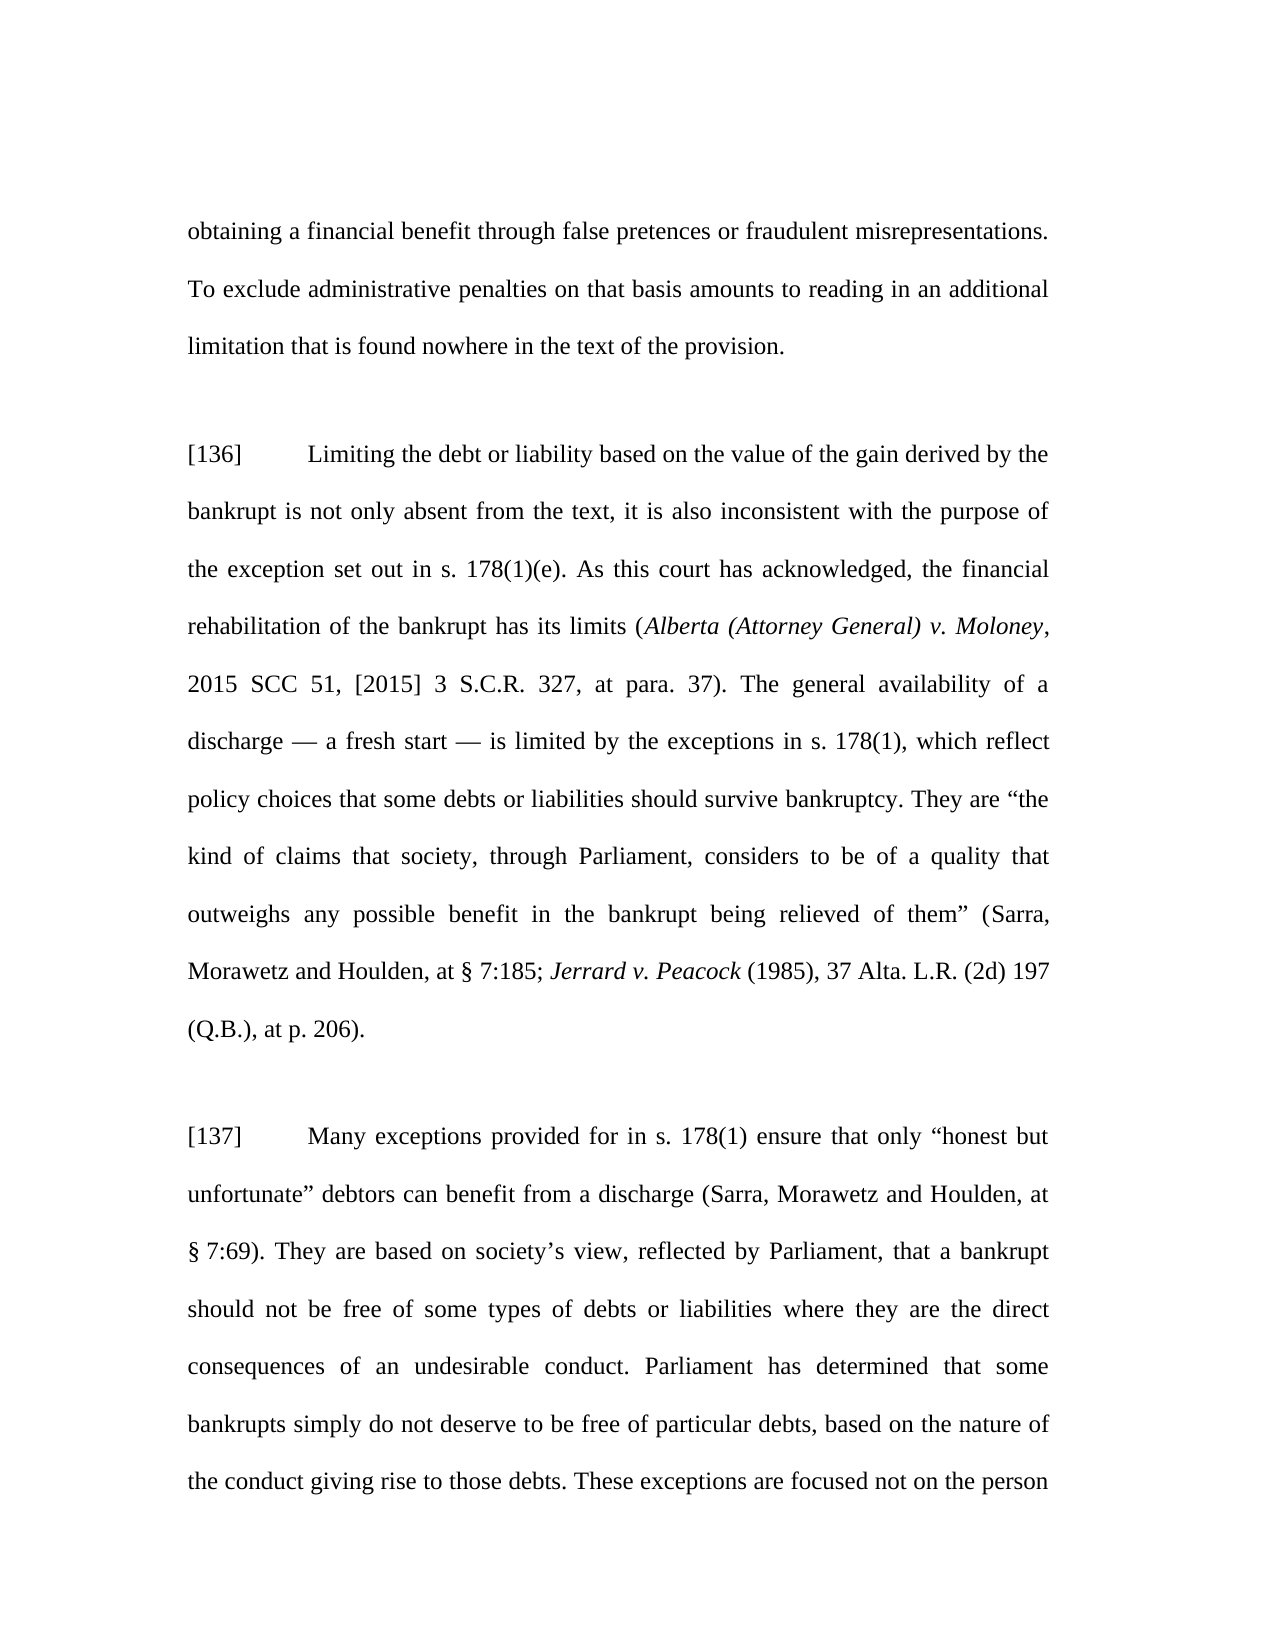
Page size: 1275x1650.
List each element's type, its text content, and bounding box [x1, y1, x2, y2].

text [187, 1121, 1050, 1495]
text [187, 216, 1050, 360]
text Limiting the debt or liability based on the value of the gain derived by the bankrupt is not only absent from the text, it is also inconsistent with the purpose of the exception set out in s. 178(1)(e). As this court has acknowledged, the financial rehabilitation of the bankrupt has its limits (Alberta (Attorney General) v. Moloney, 2015 SCC 51, [2015] 3 S.C.R. 327, at para. 37). The general availability of a discharge — a fresh start — is limited by the exceptions in s. 178(1), which reflect policy choices that some debts or liabilities should survive bankruptcy. They are “the kind of claims that society, through Parliament, considers to be of a quality that outweighs any possible benefit in the bankrupt being relieved of them” (Sarra, Morawetz and Houlden, at § 7:185; Jerrard v. Peacock (1985), 37 Alta. L.R. (2d) 197 (Q.B.), at p. 206). [187, 439, 1050, 1043]
